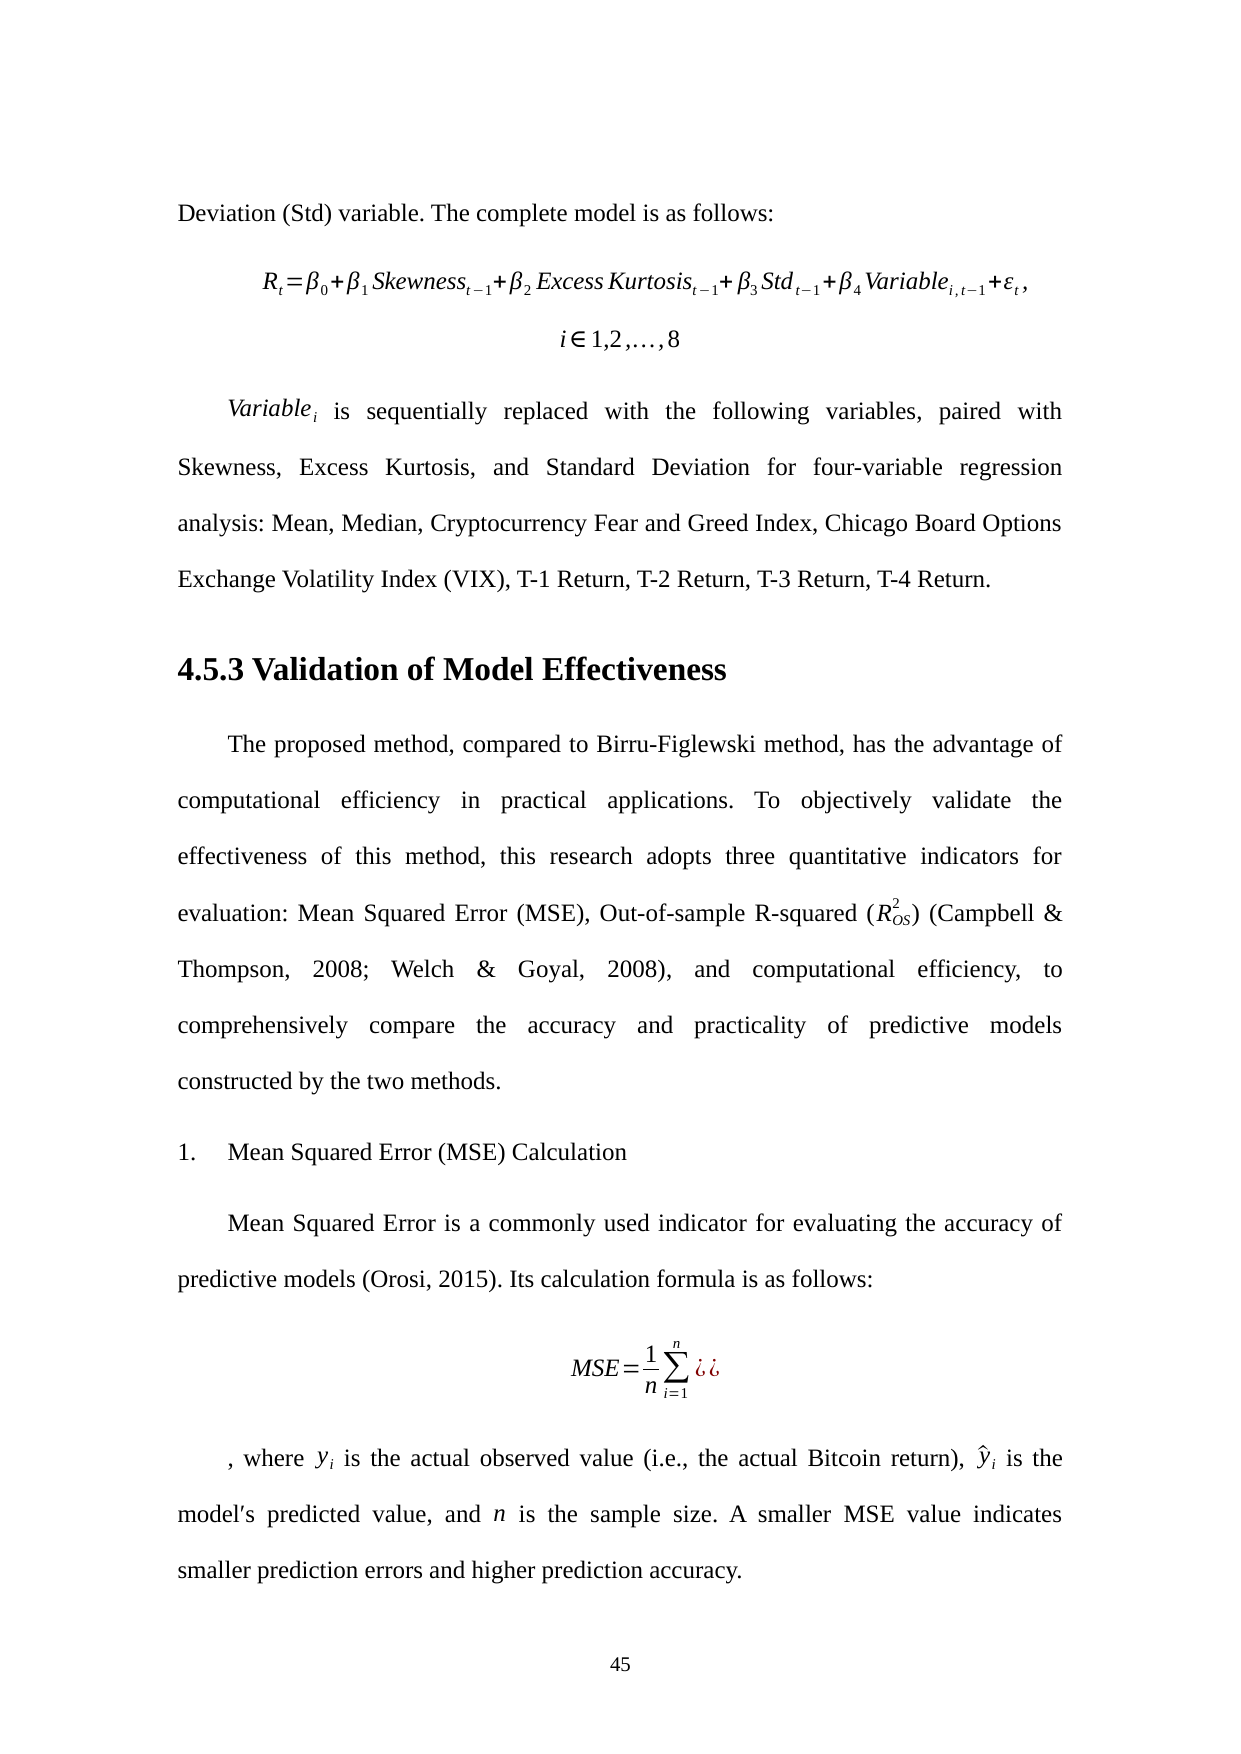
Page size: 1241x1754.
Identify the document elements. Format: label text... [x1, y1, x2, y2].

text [177, 194, 1063, 231]
text The proposed method, compared to Birru-Figlewski method, has the advantage of computational efficiency in practical applications. To objectively validate the effectiveness of this method, this research adopts three quantitative indicators for evaluation: Mean Squared Error (MSE), Out-of-sample R-squared () (Campbell & Thompson, 2008; Welch & Goyal, 2008), and computational efficiency, to comprehensively compare the accuracy and practicality of predictive models constructed by the two methods. [177, 724, 1063, 1099]
text , where is the actual observed value (i.e., the actual Bitcoin return), is the model′s predicted value, and is the sample size. A smaller MSE value indicates smaller prediction errors and higher prediction accuracy. [177, 1438, 1063, 1588]
text is sequentially replaced with the following variables, paired with Skewness, Excess Kurtosis, and Standard Deviation for four-variable regression analysis: Mean, Median, Cryptocurrency Fear and Greed Index, Chicago Board Options Exchange Volatility Index (VIX), T-1 Return, T-2 Return, T-3 Return, T-4 Return. [177, 391, 1063, 598]
subtitle 4.5.3 Validation of Model Effectiveness [177, 631, 1063, 706]
list Mean Squared Error (MSE) Calculation [177, 1133, 1063, 1170]
text Mean Squared Error is a commonly used indicator for evaluating the accuracy of predictive models (Orosi, 2015). Its calculation formula is as follows: [177, 1203, 1063, 1297]
